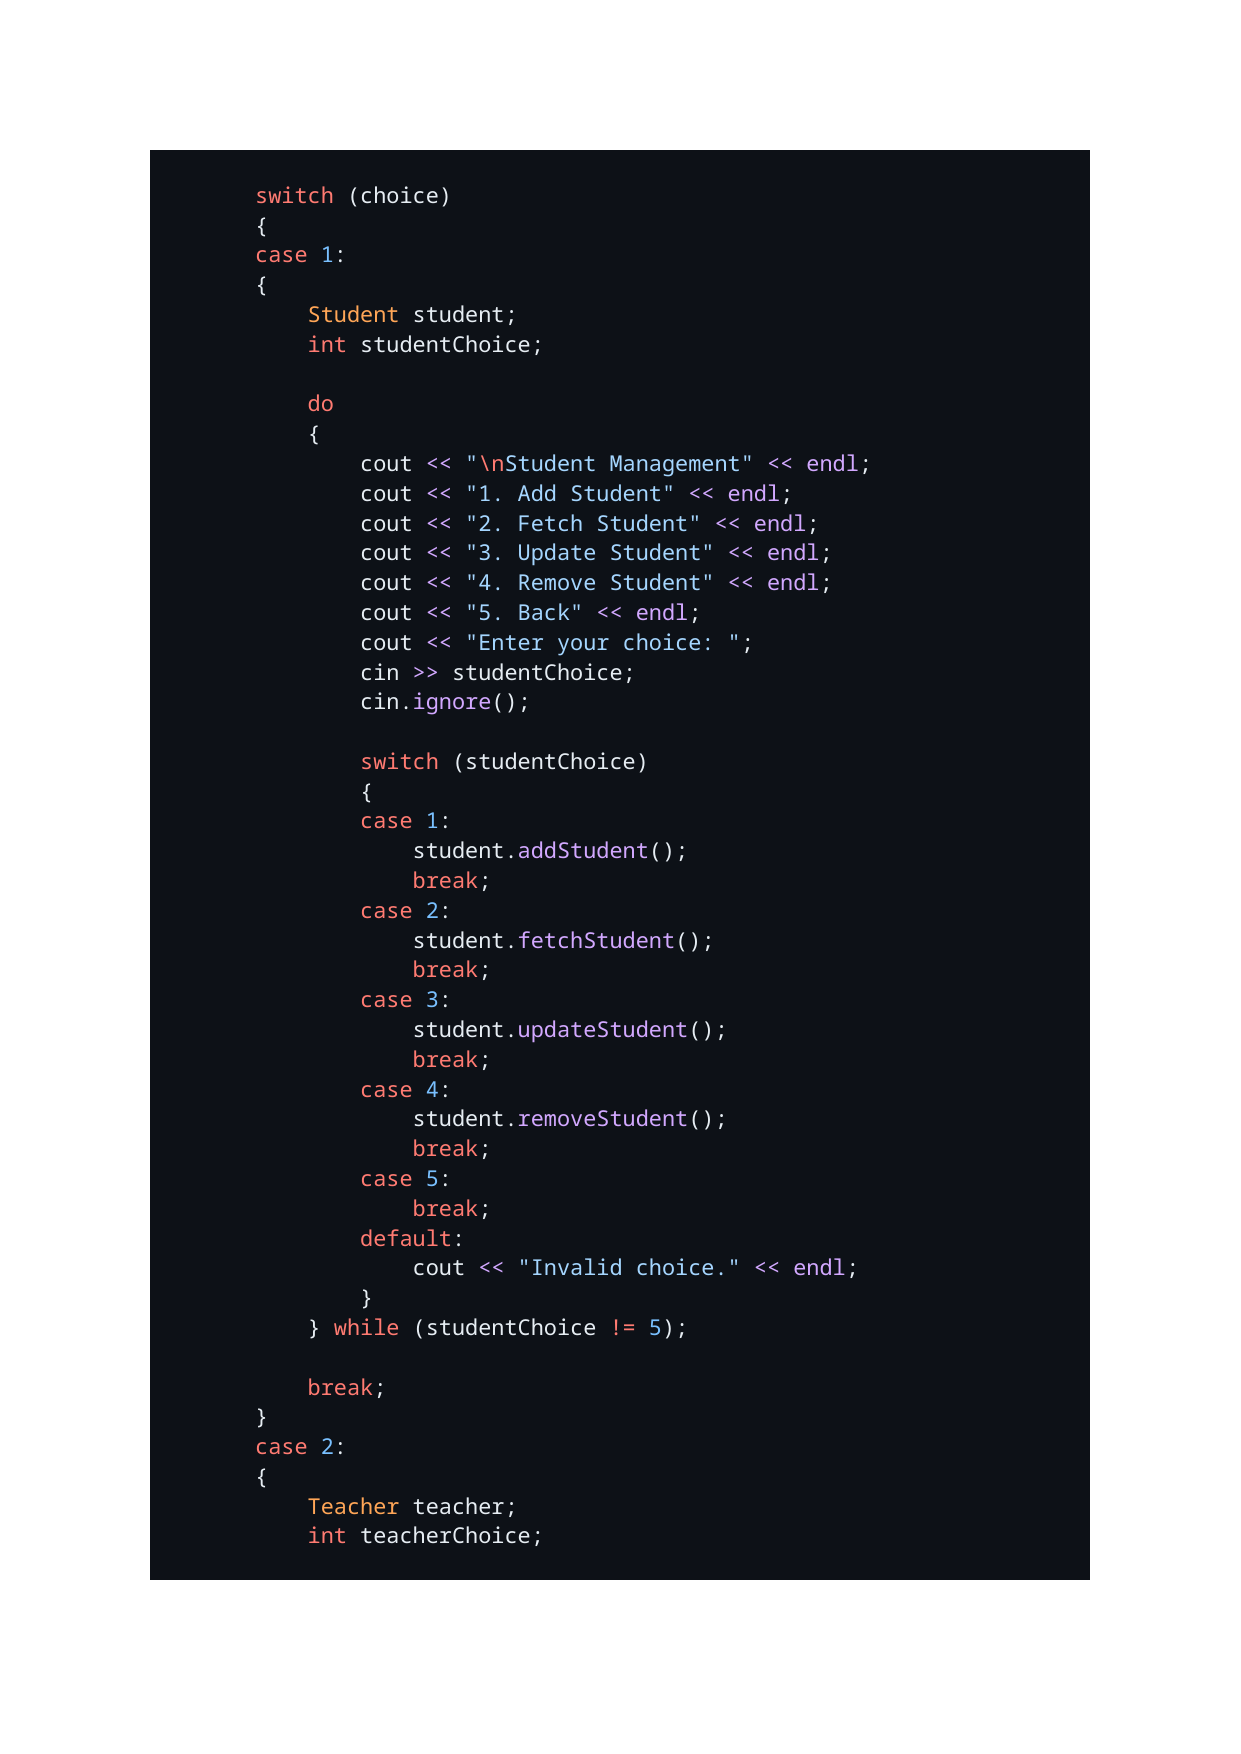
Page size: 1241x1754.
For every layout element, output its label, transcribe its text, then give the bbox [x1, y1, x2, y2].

text student.updateStudent(); [150, 1014, 1090, 1044]
text student.addStudent(); [150, 835, 1090, 865]
text student.removeStudent(); [150, 1103, 1090, 1133]
text } while (studentChoice != 5); [150, 1312, 1090, 1342]
text break; [150, 1193, 1090, 1222]
text cout << "3. Update Student" << endl; [150, 537, 1090, 567]
text break; [150, 1044, 1090, 1073]
text break; [150, 1371, 1090, 1401]
text break; [150, 1133, 1090, 1163]
text case 1: [150, 239, 1090, 269]
text cout << "Enter your choice: "; [150, 627, 1090, 656]
text cout << "\nStudent Management" << endl; [150, 448, 1090, 478]
text { [150, 418, 1090, 448]
text student.fetchStudent(); [150, 924, 1090, 954]
text Student student; [150, 299, 1090, 329]
text Teacher teacher; [150, 1491, 1090, 1520]
text do [150, 388, 1090, 418]
text break; [150, 954, 1090, 984]
text case 2: [150, 1431, 1090, 1461]
text int teacherChoice; [150, 1520, 1090, 1550]
text { [150, 209, 1090, 239]
text cout << "5. Back" << endl; [150, 597, 1090, 627]
text int studentChoice; [150, 329, 1090, 358]
text } [150, 1282, 1090, 1312]
text case 1: [150, 805, 1090, 835]
text cout << "4. Remove Student" << endl; [150, 567, 1090, 597]
text cout << "1. Add Student" << endl; [150, 478, 1090, 507]
text { [150, 269, 1090, 299]
text } [150, 1401, 1090, 1431]
text case 5: [150, 1163, 1090, 1193]
text cout << "2. Fetch Student" << endl; [150, 507, 1090, 537]
text switch (choice) [150, 180, 1090, 209]
text default: [150, 1222, 1090, 1252]
text case 4: [150, 1073, 1090, 1103]
text case 3: [150, 984, 1090, 1014]
text { [150, 1461, 1090, 1491]
text cout << "Invalid choice." << endl; [150, 1252, 1090, 1282]
text cin.ignore(); [150, 686, 1090, 716]
text { [150, 776, 1090, 805]
text switch (studentChoice) [150, 746, 1090, 776]
text cin >> studentChoice; [150, 656, 1090, 686]
text break; [150, 865, 1090, 895]
text case 2: [150, 895, 1090, 924]
